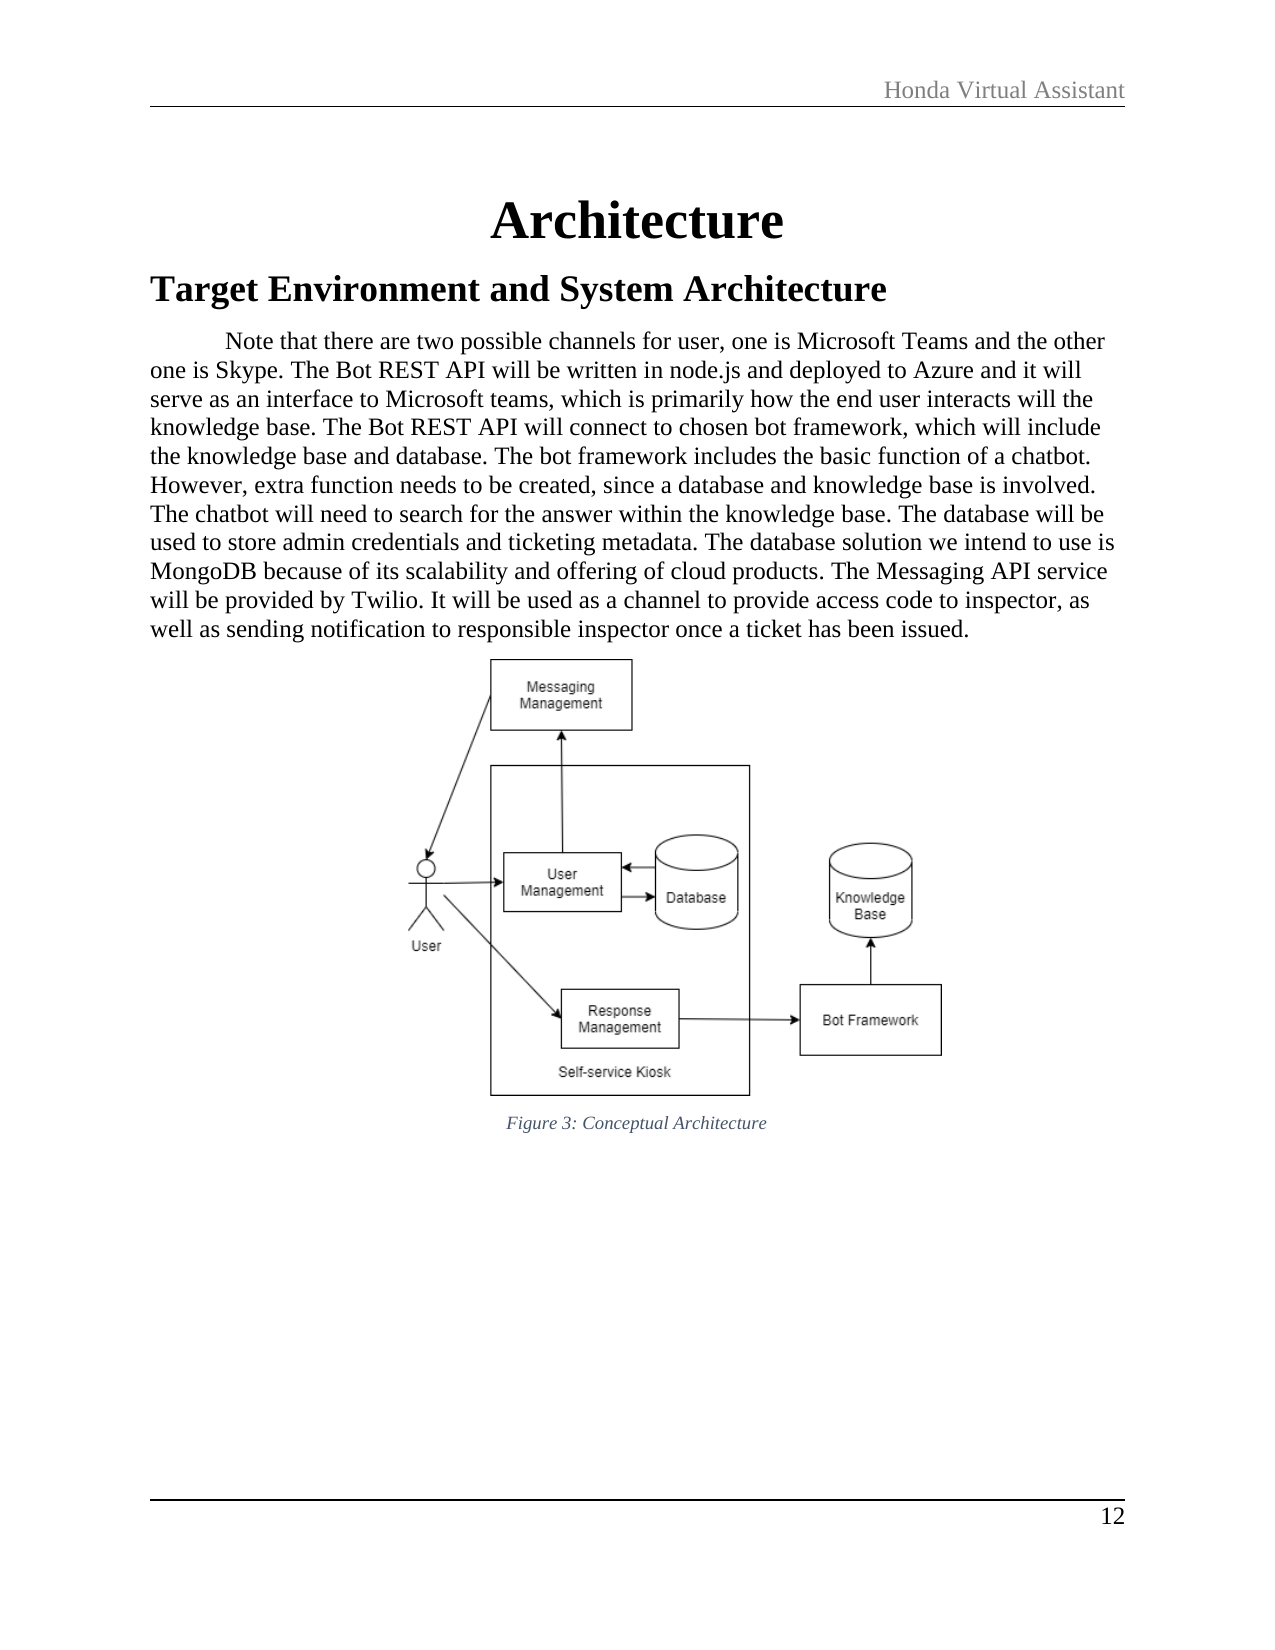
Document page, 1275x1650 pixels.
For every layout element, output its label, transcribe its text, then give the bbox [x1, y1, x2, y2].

subtitle Target Environment and System Architecture [150, 266, 1125, 309]
text Note that there are two possible channels for user, one is Microsoft Teams and the other one is Skype. The Bot REST API will be written in node.js and deployed to Azure and it will serve as an interface to Microsoft teams, which is primarily how the end user interacts will the knowledge base. The Bot REST API will connect to chosen bot framework, which will include the knowledge base and database. The bot framework includes the basic function of a chatbot. However, extra function needs to be created, since a database and knowledge base is involved. The chatbot will need to search for the answer within the knowledge base. The database will be used to store admin credentials and ticketing metadata. The database solution we intend to use is MongoDB because of its scalability and offering of cloud products. The Messaging API service will be provided by Twilio. It will be used as a channel to provide access code to inspector, as well as sending notification to responsible inspector once a ticket has been issued. [150, 326, 1125, 642]
picture [408, 659, 942, 1096]
subtitle Architecture [150, 187, 1125, 250]
text Figure 3: Conceptual Architecture [150, 1112, 1125, 1134]
